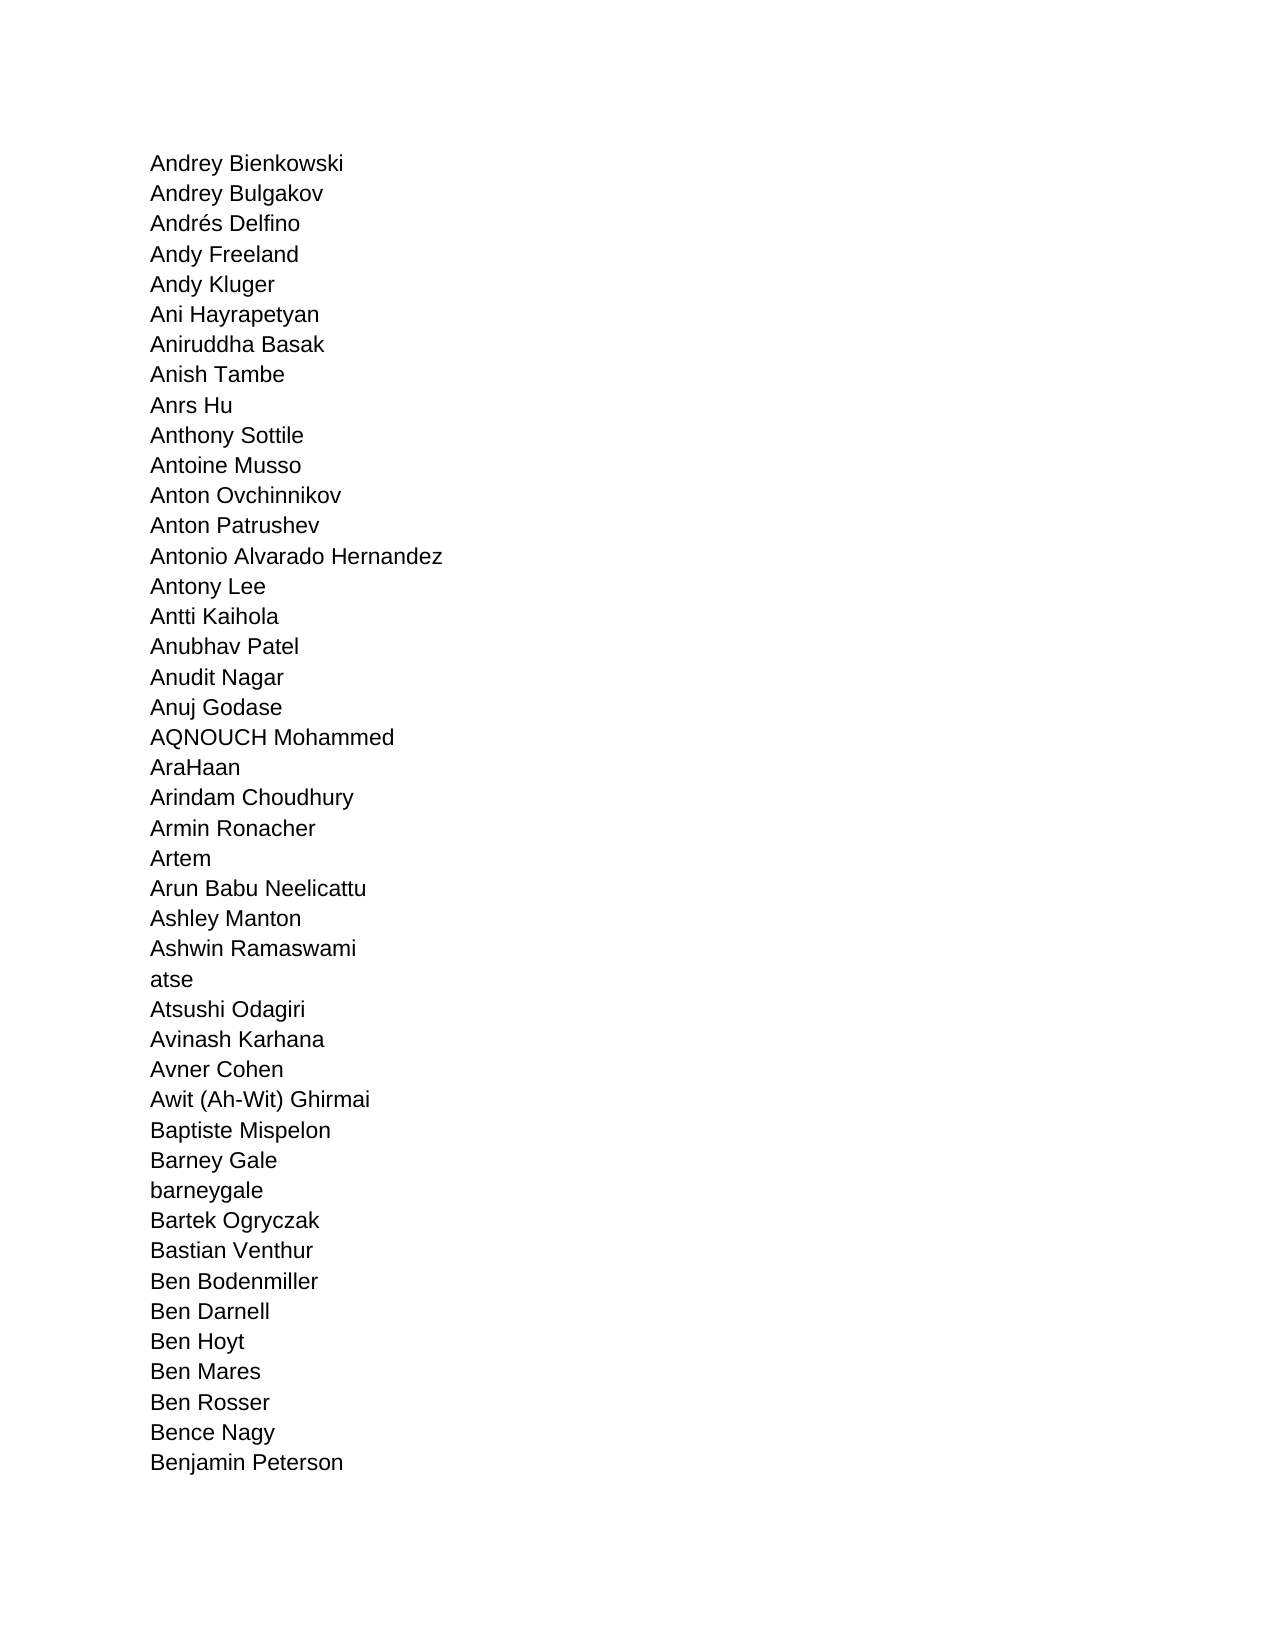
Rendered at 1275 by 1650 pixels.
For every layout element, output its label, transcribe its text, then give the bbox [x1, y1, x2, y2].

text Bastian Venthur [150, 1237, 1125, 1264]
text Andrey Bienkowski [150, 150, 1125, 176]
text Anrs Hu [150, 392, 1125, 418]
text Bartek Ogryczak [150, 1207, 1125, 1234]
text Ben Hoyt [150, 1328, 1125, 1354]
text Anubhav Patel [150, 633, 1125, 660]
text Anish Tambe [150, 361, 1125, 388]
text AraHaan [150, 754, 1125, 781]
text Baptiste Mispelon [150, 1117, 1125, 1143]
text Avinash Karhana [150, 1026, 1125, 1052]
text Ben Darnell [150, 1298, 1125, 1324]
text Antonio Alvarado Hernandez [150, 543, 1125, 569]
text Ben Mares [150, 1358, 1125, 1385]
text AQNOUCH Mohammed [150, 724, 1125, 750]
text Andy Kluger [150, 271, 1125, 297]
text Barney Gale [150, 1147, 1125, 1173]
text Anton Patrushev [150, 512, 1125, 539]
text Anthony Sottile [150, 422, 1125, 448]
text Bence Nagy [150, 1419, 1125, 1445]
text Anuj Godase [150, 694, 1125, 720]
text Antti Kaihola [150, 603, 1125, 629]
text Arindam Choudhury [150, 784, 1125, 811]
text Atsushi Odagiri [150, 996, 1125, 1022]
text Andrés Delfino [150, 210, 1125, 237]
text Andrey Bulgakov [150, 180, 1125, 207]
text Avner Cohen [150, 1056, 1125, 1083]
text atse [150, 966, 1125, 992]
text Ashwin Ramaswami [150, 935, 1125, 962]
text Anudit Nagar [150, 663, 1125, 690]
text Ben Bodenmiller [150, 1268, 1125, 1294]
text Artem [150, 845, 1125, 871]
text Armin Ronacher [150, 814, 1125, 841]
text Ben Rosser [150, 1388, 1125, 1415]
text Anton Ovchinnikov [150, 482, 1125, 509]
text Benjamin Peterson [150, 1449, 1125, 1475]
text Antoine Musso [150, 452, 1125, 478]
text Antony Lee [150, 573, 1125, 599]
text Ani Hayrapetyan [150, 301, 1125, 327]
text Andy Freeland [150, 241, 1125, 267]
text barneygale [150, 1177, 1125, 1203]
text Awit (Ah-Wit) Ghirmai [150, 1086, 1125, 1113]
text Arun Babu Neelicattu [150, 875, 1125, 901]
text Ashley Manton [150, 905, 1125, 932]
text Aniruddha Basak [150, 331, 1125, 358]
